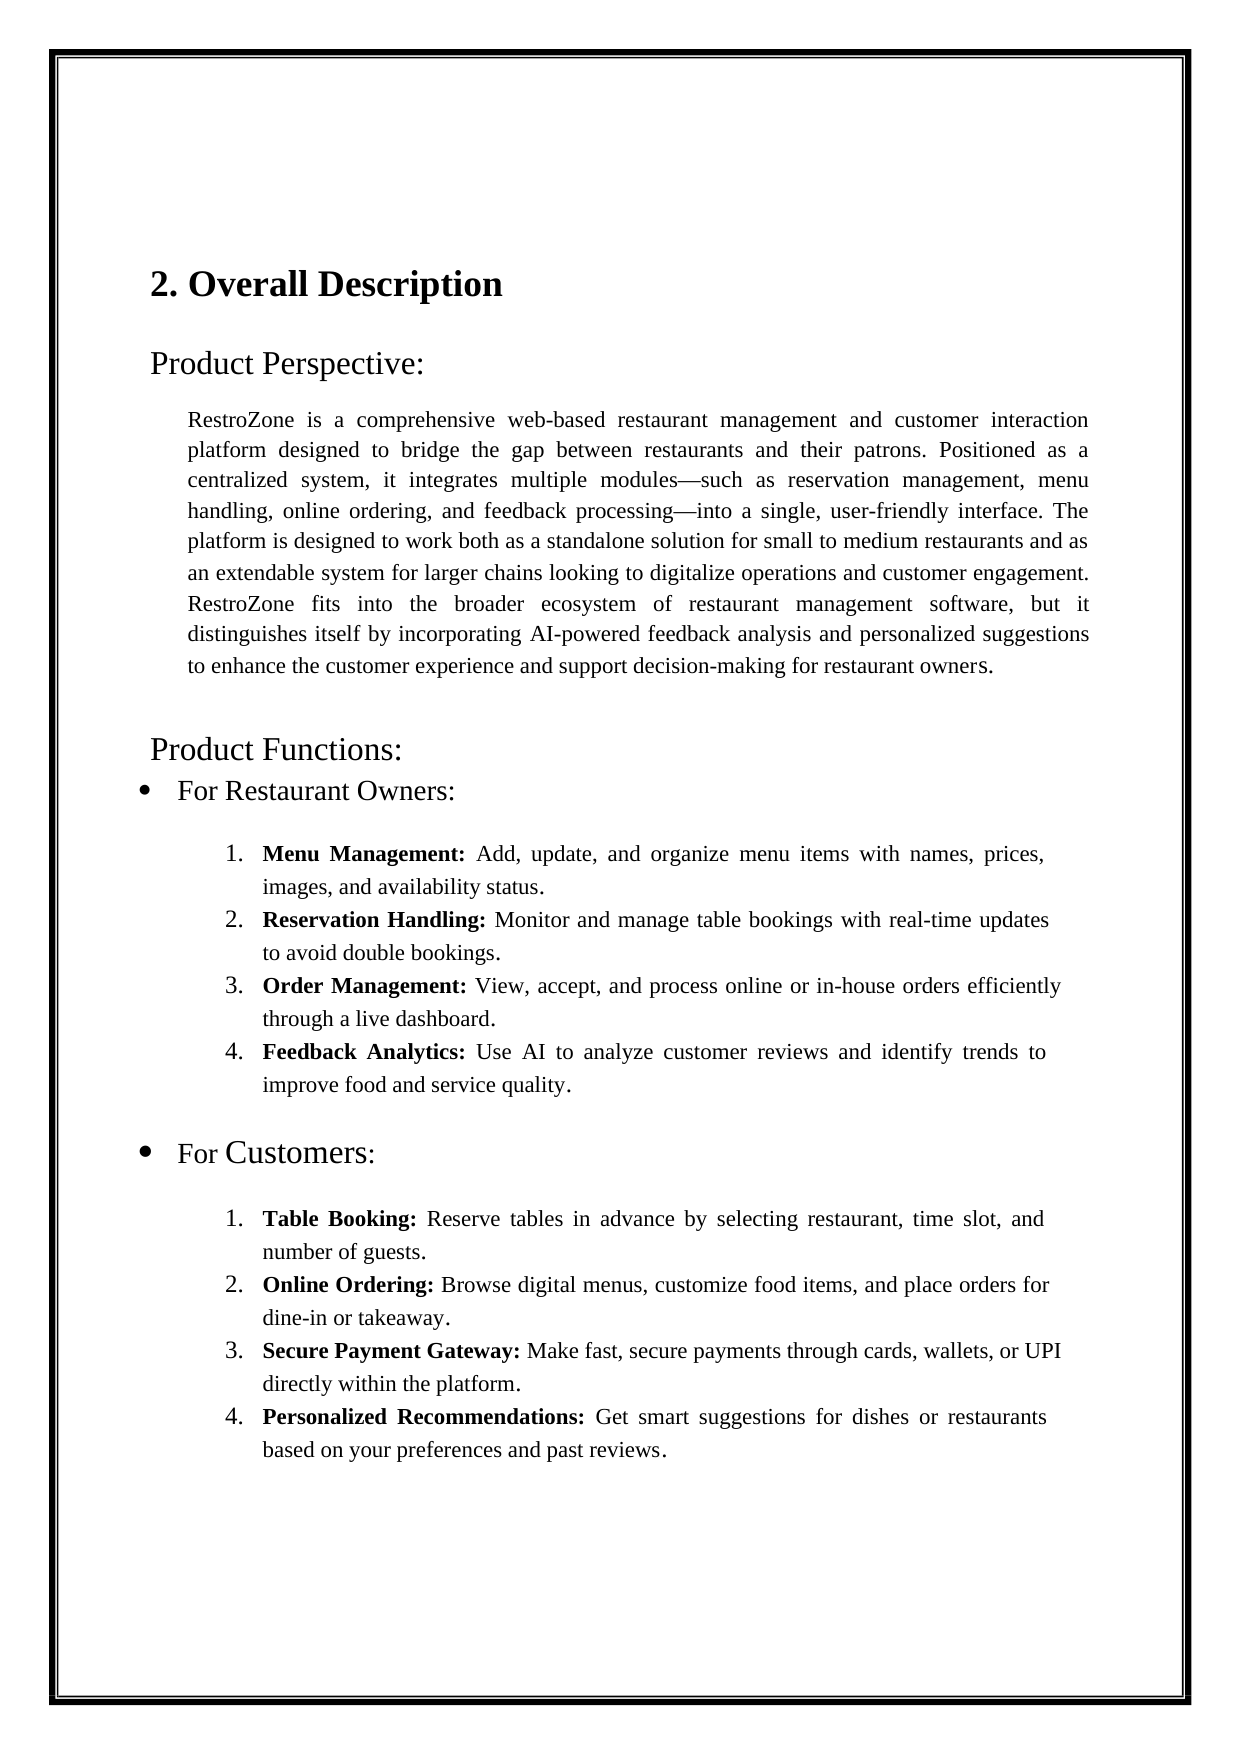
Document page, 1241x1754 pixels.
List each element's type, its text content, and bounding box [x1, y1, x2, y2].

list Secure Payment Gateway: Make fast, secure payments through cards, wallets, or UPI directly within the platform. [225, 1335, 1062, 1397]
list Online Ordering: Browse digital menus, customize food items, and place orders for dine-in or takeaway. [225, 1269, 1051, 1331]
list Menu Management: Add, update, and organize menu items with names, prices, images, and availability status. [225, 838, 1046, 900]
list Reservation Handling: Monitor and manage table bookings with real-time updates to avoid double bookings. [225, 904, 1051, 966]
list Feedback Analytics: Use AI to analyze customer reviews and identify trends to improve food and service quality. [225, 1036, 1048, 1098]
subtitle Product Functions: [150, 729, 1103, 767]
subtitle For Restaurant Owners: [139, 773, 1103, 807]
list Order Management: View, accept, and process online or in-house orders efficiently through a live dashboard. [225, 970, 1062, 1032]
list Table Booking: Reserve tables in advance by selecting restaurant, time slot, and number of guests. [225, 1203, 1046, 1265]
list Personalized Recommendations: Get smart suggestions for dishes or restaurants based on your preferences and past reviews. [225, 1401, 1048, 1463]
text RestroZone is a comprehensive web-based restaurant management and customer interaction platform designed to bridge the gap between restaurants and their patrons. Positioned as a centralized system, it integrates multiple modules—such as reservation management, menu handling, online ordering, and feedback processing—into a single, user-friendly interface. The platform is designed to work both as a standalone solution for small to medium restaurants and as an extendable system for larger chains looking to digitalize operations and customer engagement. RestroZone fits into the broader ecosystem of restaurant management software, but it distinguishes itself by incorporating AI-powered feedback analysis and personalized suggestions to enhance the customer experience and support decision-making for restaurant owners. [187, 406, 1091, 679]
subtitle Overall Description [150, 262, 1103, 305]
subtitle For Customers: [139, 1132, 1103, 1171]
subtitle Product Perspective: [150, 343, 1103, 382]
